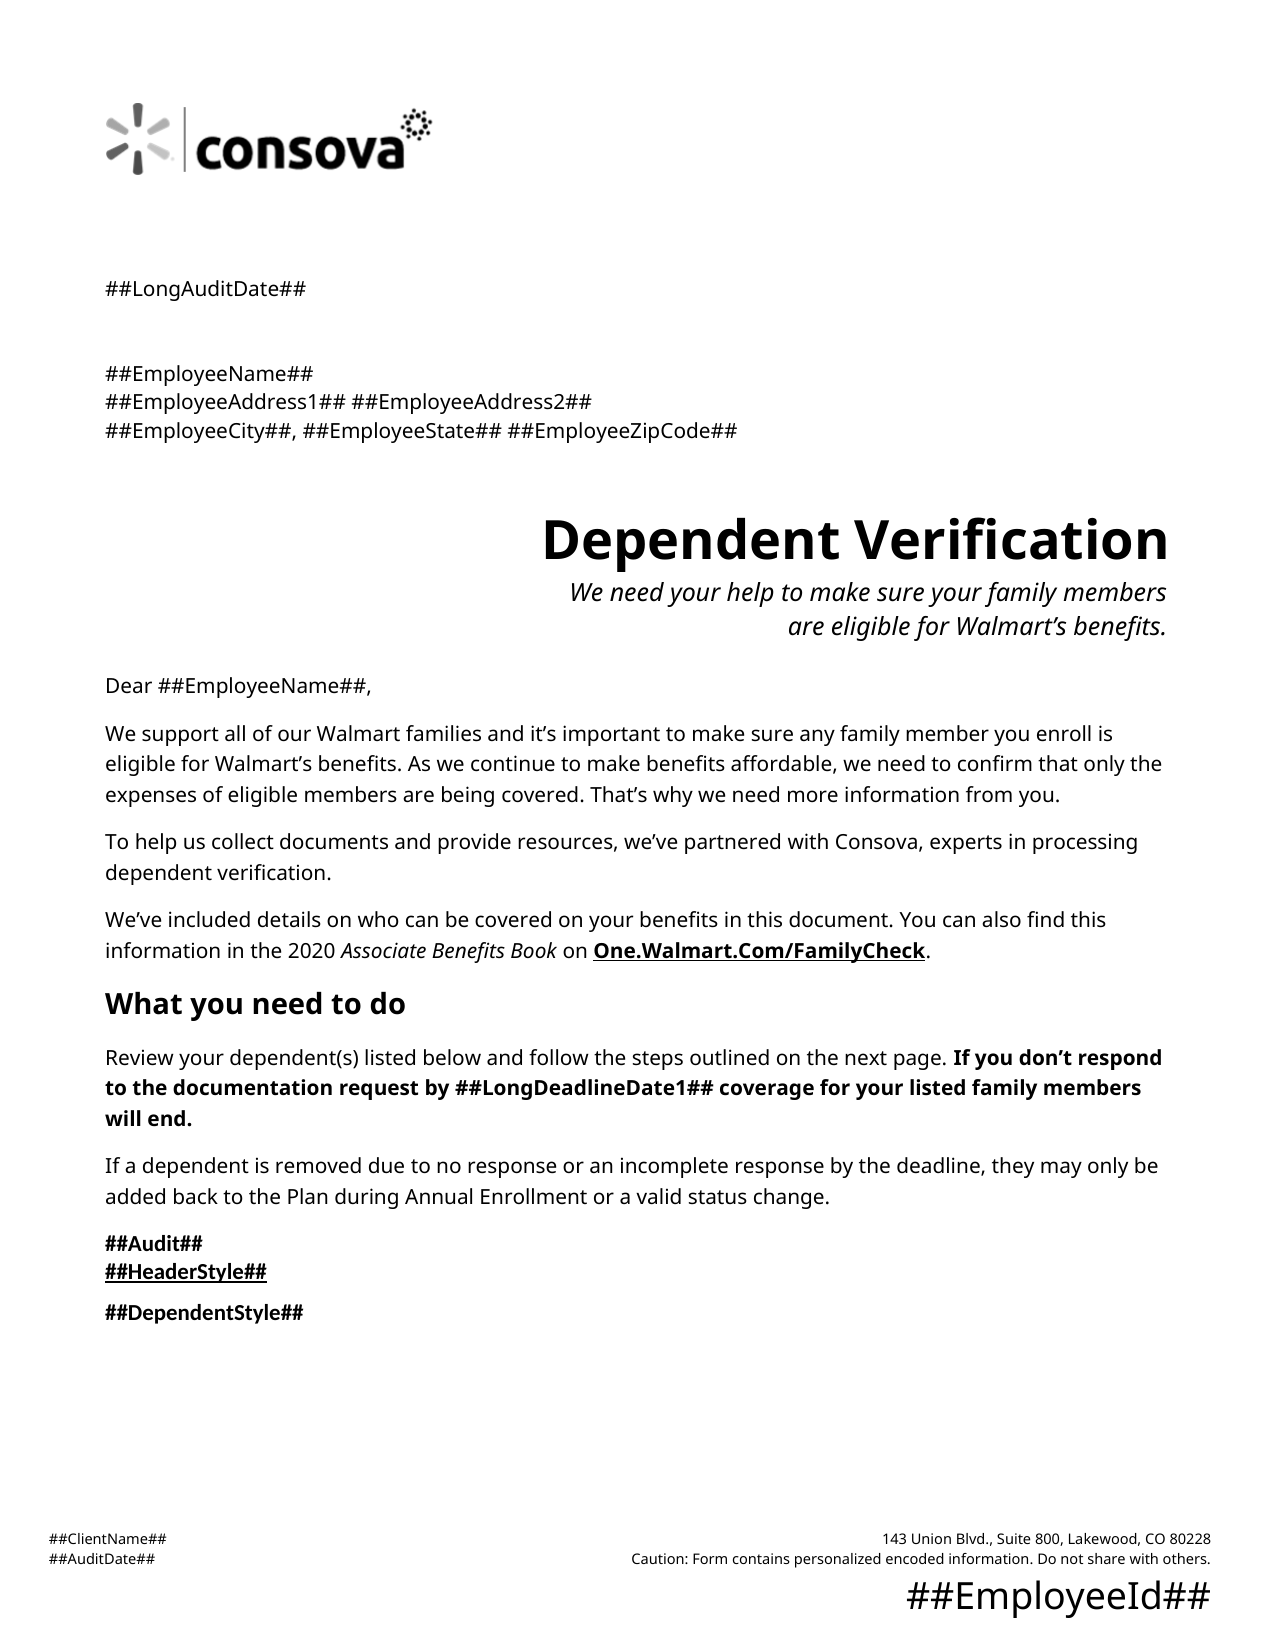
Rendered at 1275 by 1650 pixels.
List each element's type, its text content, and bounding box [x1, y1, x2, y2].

picture [105, 103, 436, 177]
text ##HeaderStyle## [105, 1257, 1170, 1285]
text We support all of our Walmart families and it’s important to make sure any family member you enroll is eligible for Walmart’s benefits. As we continue to make benefits affordable, we need to confirm that only the expenses of eligible members are being covered. That’s why we need more information from you. [105, 719, 1170, 808]
text If a dependent is removed due to no response or an incomplete response by the deadline, they may only be added back to the Plan during Annual Enrollment or a valid status change. [105, 1151, 1170, 1210]
text What you need to do [105, 983, 1170, 1023]
text ##EmployeeCity##, ##EmployeeState## ##EmployeeZipCode## [105, 416, 1170, 444]
text Dear ##EmployeeName##, [105, 671, 1170, 700]
text ##DependentStyle## [105, 1298, 1170, 1326]
text We’ve included details on who can be covered on your benefits in this document. You can also find this information in the 2020 Associate Benefits Book on One.Walmart.Com/FamilyCheck. [105, 905, 1170, 964]
text ##EmployeeName## [105, 359, 1170, 387]
text We need your help to make sure your family members [105, 575, 1170, 609]
text To help us collect documents and provide resources, we’ve partnered with Consova, experts in processing dependent verification. [105, 827, 1170, 886]
text are eligible for Walmart’s benefits. [105, 609, 1170, 643]
text ##Audit## [105, 1229, 1170, 1257]
text ##LongAuditDate## [105, 274, 1170, 302]
text ##EmployeeAddress1## ##EmployeeAddress2## [105, 387, 1170, 416]
text Review your dependent(s) listed below and follow the steps outlined on the next page. If you don’t respond to the documentation request by ##LongDeadlineDate1## coverage for your listed family members will end. [105, 1043, 1170, 1132]
text Dependent Verification [105, 501, 1170, 575]
